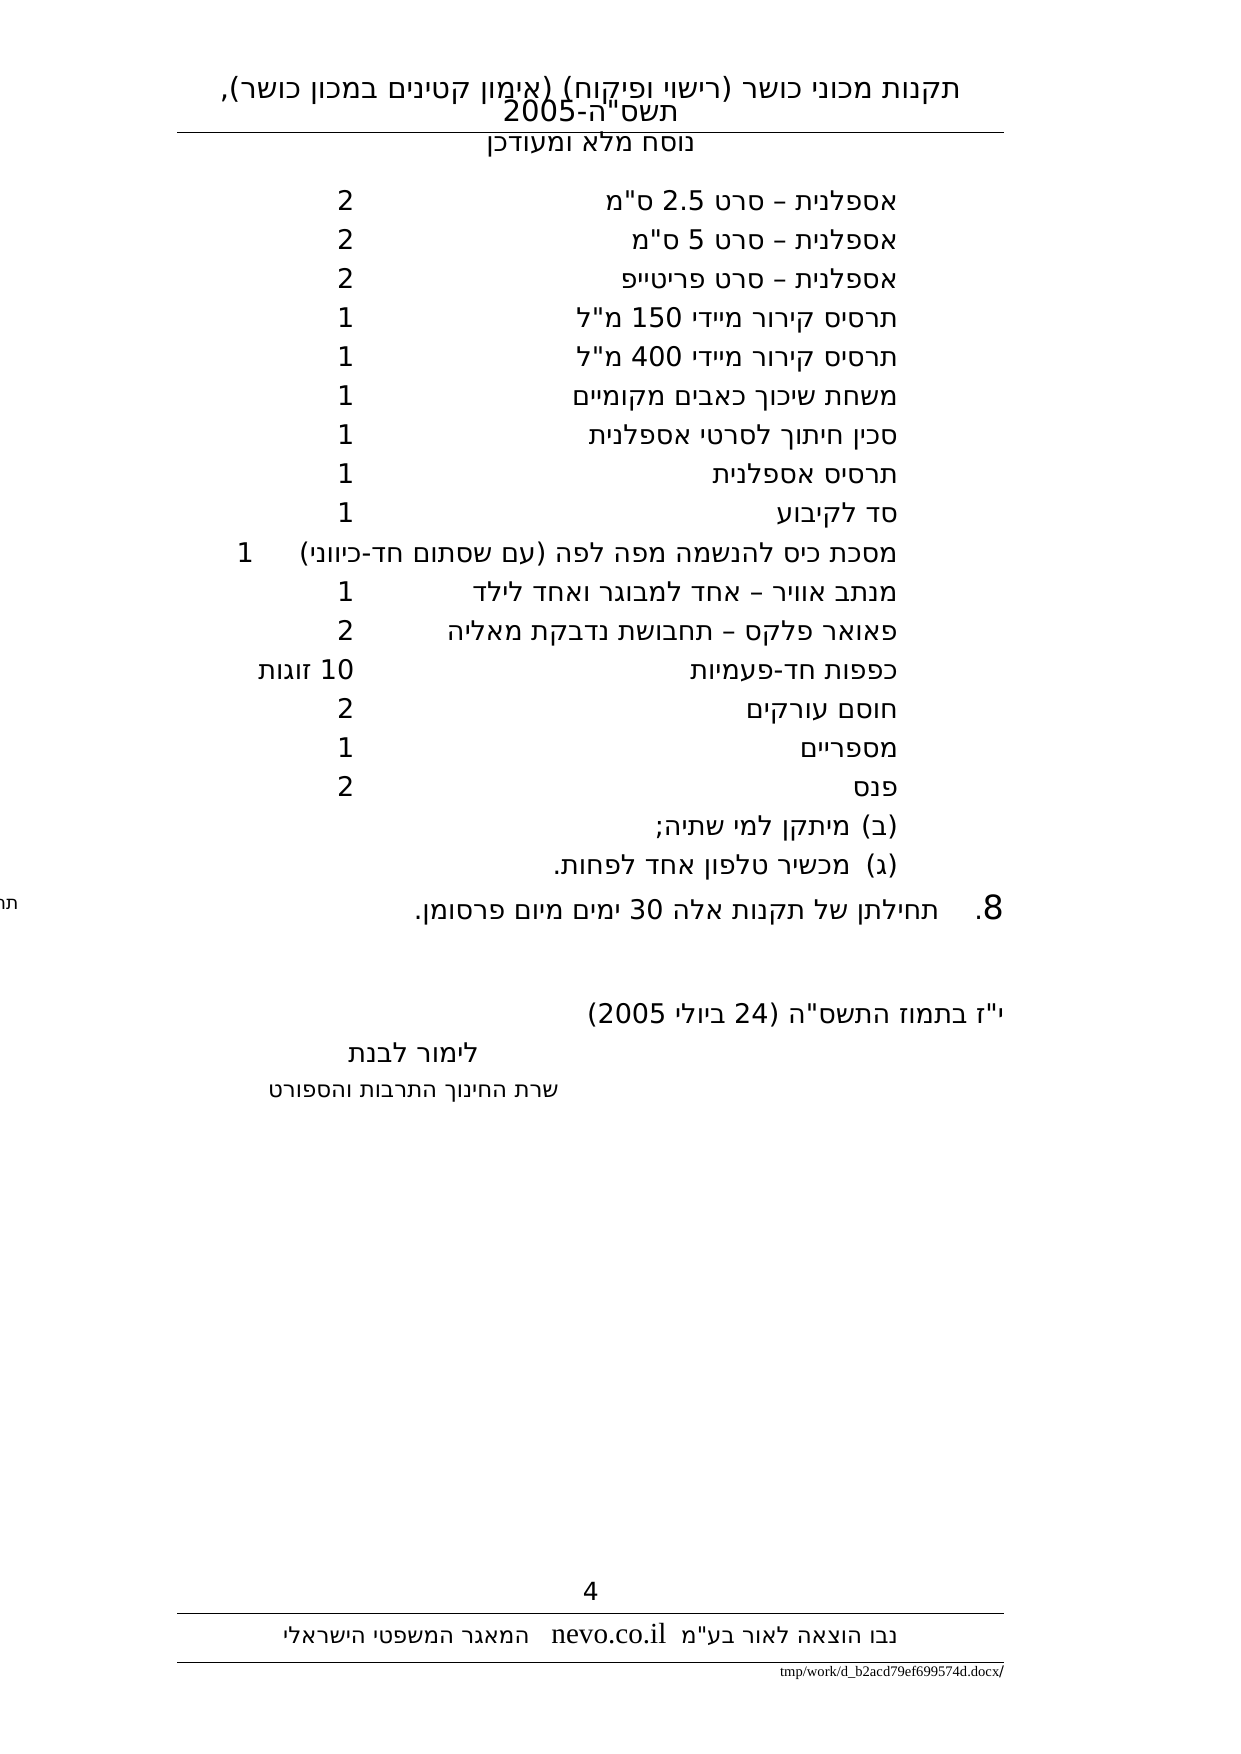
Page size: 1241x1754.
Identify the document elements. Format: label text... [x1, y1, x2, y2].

text מסכת כיס להנשמה מפה לפה (עם שסתום חד-כיווני) 1 [177, 537, 898, 568]
text משחת שיכוך כאבים מקומיים 1 [177, 381, 898, 412]
text לימור לבנת [177, 1037, 1004, 1068]
text תרסיס אספלנית 1 [177, 459, 898, 490]
text תרסיס קירור מיידי 150 מ"ל 1 [177, 302, 898, 334]
text מספריים 1 [177, 732, 898, 764]
text 8. תחילתן של תקנות אלה 30 ימים מיום פרסומן. [177, 888, 1004, 927]
text תרסיס קירור מיידי 400 מ"ל 1 [177, 342, 898, 373]
text אספלנית – סרט 2.5 ס"מ 2 [177, 185, 898, 217]
text שרת החינוך התרבות והספורט [177, 1076, 1004, 1103]
text אספלנית – סרט פריטייפ 2 [177, 263, 898, 295]
text (ב) מיתקן למי שתיה; [177, 810, 898, 842]
text אספלנית – סרט 5 ס"מ 2 [177, 224, 898, 256]
text מנתב אוויר – אחד למבוגר ואחד לילד 1 [177, 576, 898, 607]
text חוסם עורקים 2 [177, 693, 898, 725]
text פאואר פלקס – תחבושת נדבקת מאליה 2 [177, 615, 898, 647]
text פנס 2 [177, 771, 898, 803]
text סד לקיבוע 1 [177, 498, 898, 529]
text (ג) מכשיר טלפון אחד לפחות. [177, 849, 898, 881]
text כפפות חד-פעמיות 10 זוגות [177, 654, 898, 686]
text סכין חיתוך לסרטי אספלנית 1 [177, 420, 898, 451]
text י"ז בתמוז התשס"ה (24 ביולי 2005) [177, 998, 1004, 1029]
